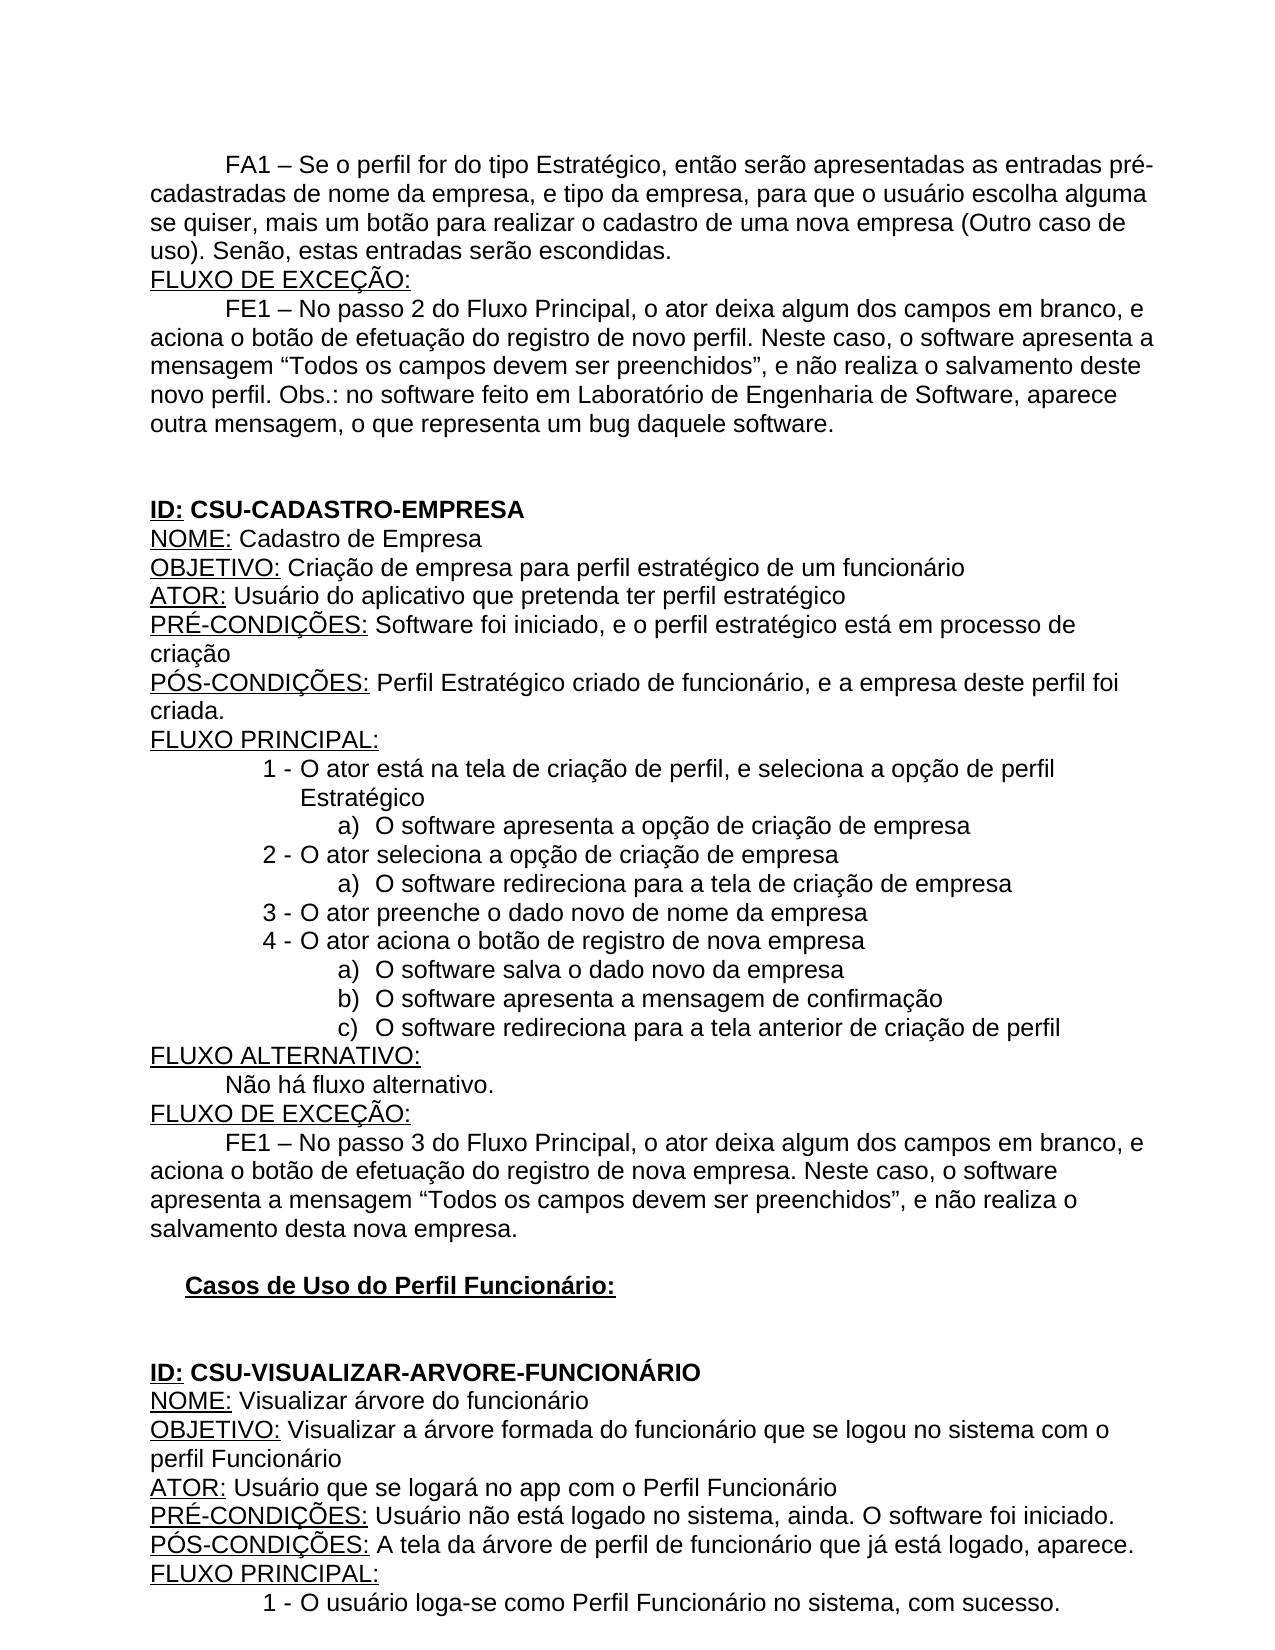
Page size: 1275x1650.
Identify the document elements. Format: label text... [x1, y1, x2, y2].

text FA1 – Se o perfil for do tipo Estratégico, então serão apresentadas as entradas pré-cadastradas de nome da empresa, e tipo da empresa, para que o usuário escolha alguma se quiser, mais um botão para realizar o cadastro de uma nova empresa (Outro caso de uso). Senão, estas entradas serão escondidas. [150, 150, 1156, 265]
text OBJETIVO: Criação de empresa para perfil estratégico de um funcionário [150, 552, 1156, 581]
list O software apresenta a opção de criação de empresa [337, 811, 1156, 840]
list O software redireciona para a tela anterior de criação de perfil [337, 1012, 1156, 1041]
text NOME: Visualizar árvore do funcionário [150, 1386, 1156, 1415]
text FLUXO DE EXCEÇÃO: [150, 265, 1156, 294]
text PÓS-CONDIÇÕES: Perfil Estratégico criado de funcionário, e a empresa deste perfil foi criada. [150, 667, 1156, 725]
text OBJETIVO: Visualizar a árvore formada do funcionário que se logou no sistema com o perfil Funcionário [150, 1415, 1156, 1472]
text ATOR: Usuário do aplicativo que pretenda ter perfil estratégico [150, 581, 1156, 610]
list O ator seleciona a opção de criação de empresa [262, 840, 1156, 869]
text NOME: Cadastro de Empresa [150, 524, 1156, 552]
text FLUXO PRINCIPAL: [150, 1559, 1156, 1587]
list O ator aciona o botão de registro de nova empresa [262, 926, 1156, 955]
text FLUXO ALTERNATIVO: [150, 1041, 1156, 1070]
text FE1 – No passo 2 do Fluxo Principal, o ator deixa algum dos campos em branco, e aciona o botão de efetuação do registro de novo perfil. Neste caso, o software apresenta a mensagem “Todos os campos devem ser preenchidos”, e não realiza o salvamento deste novo perfil. Obs.: no software feito em Laboratório de Engenharia de Software, aparece outra mensagem, o que representa um bug daquele software. [150, 294, 1156, 437]
list O software apresenta a mensagem de confirmação [337, 984, 1156, 1012]
text Não há fluxo alternativo. [150, 1070, 1156, 1099]
list O software redireciona para a tela de criação de empresa [337, 869, 1156, 897]
text FLUXO PRINCIPAL: [150, 725, 1156, 754]
text PRÉ-CONDIÇÕES: Usuário não está logado no sistema, ainda. O software foi iniciado. [150, 1501, 1156, 1530]
list O ator preenche o dado novo de nome da empresa [262, 897, 1156, 926]
text Casos de Uso do Perfil Funcionário: [150, 1271, 1156, 1300]
text PÓS-CONDIÇÕES: A tela da árvore de perfil de funcionário que já está logado, aparece. [150, 1530, 1156, 1559]
text FE1 – No passo 3 do Fluxo Principal, o ator deixa algum dos campos em branco, e aciona o botão de efetuação do registro de nova empresa. Neste caso, o software apresenta a mensagem “Todos os campos devem ser preenchidos”, e não realiza o salvamento desta nova empresa. [150, 1127, 1156, 1242]
text ATOR: Usuário que se logará no app com o Perfil Funcionário [150, 1472, 1156, 1501]
text ID: CSU-CADASTRO-EMPRESA [150, 495, 1156, 524]
list O ator está na tela de criação de perfil, e seleciona a opção de perfil Estratégico [262, 754, 1156, 811]
list O usuário loga-se como Perfil Funcionário no sistema, com sucesso. [262, 1587, 1156, 1616]
list O software salva o dado novo da empresa [337, 955, 1156, 984]
text FLUXO DE EXCEÇÃO: [150, 1099, 1156, 1127]
text PRÉ-CONDIÇÕES: Software foi iniciado, e o perfil estratégico está em processo de criação [150, 610, 1156, 667]
text ID: CSU-VISUALIZAR-ARVORE-FUNCIONÁRIO [150, 1357, 1156, 1386]
